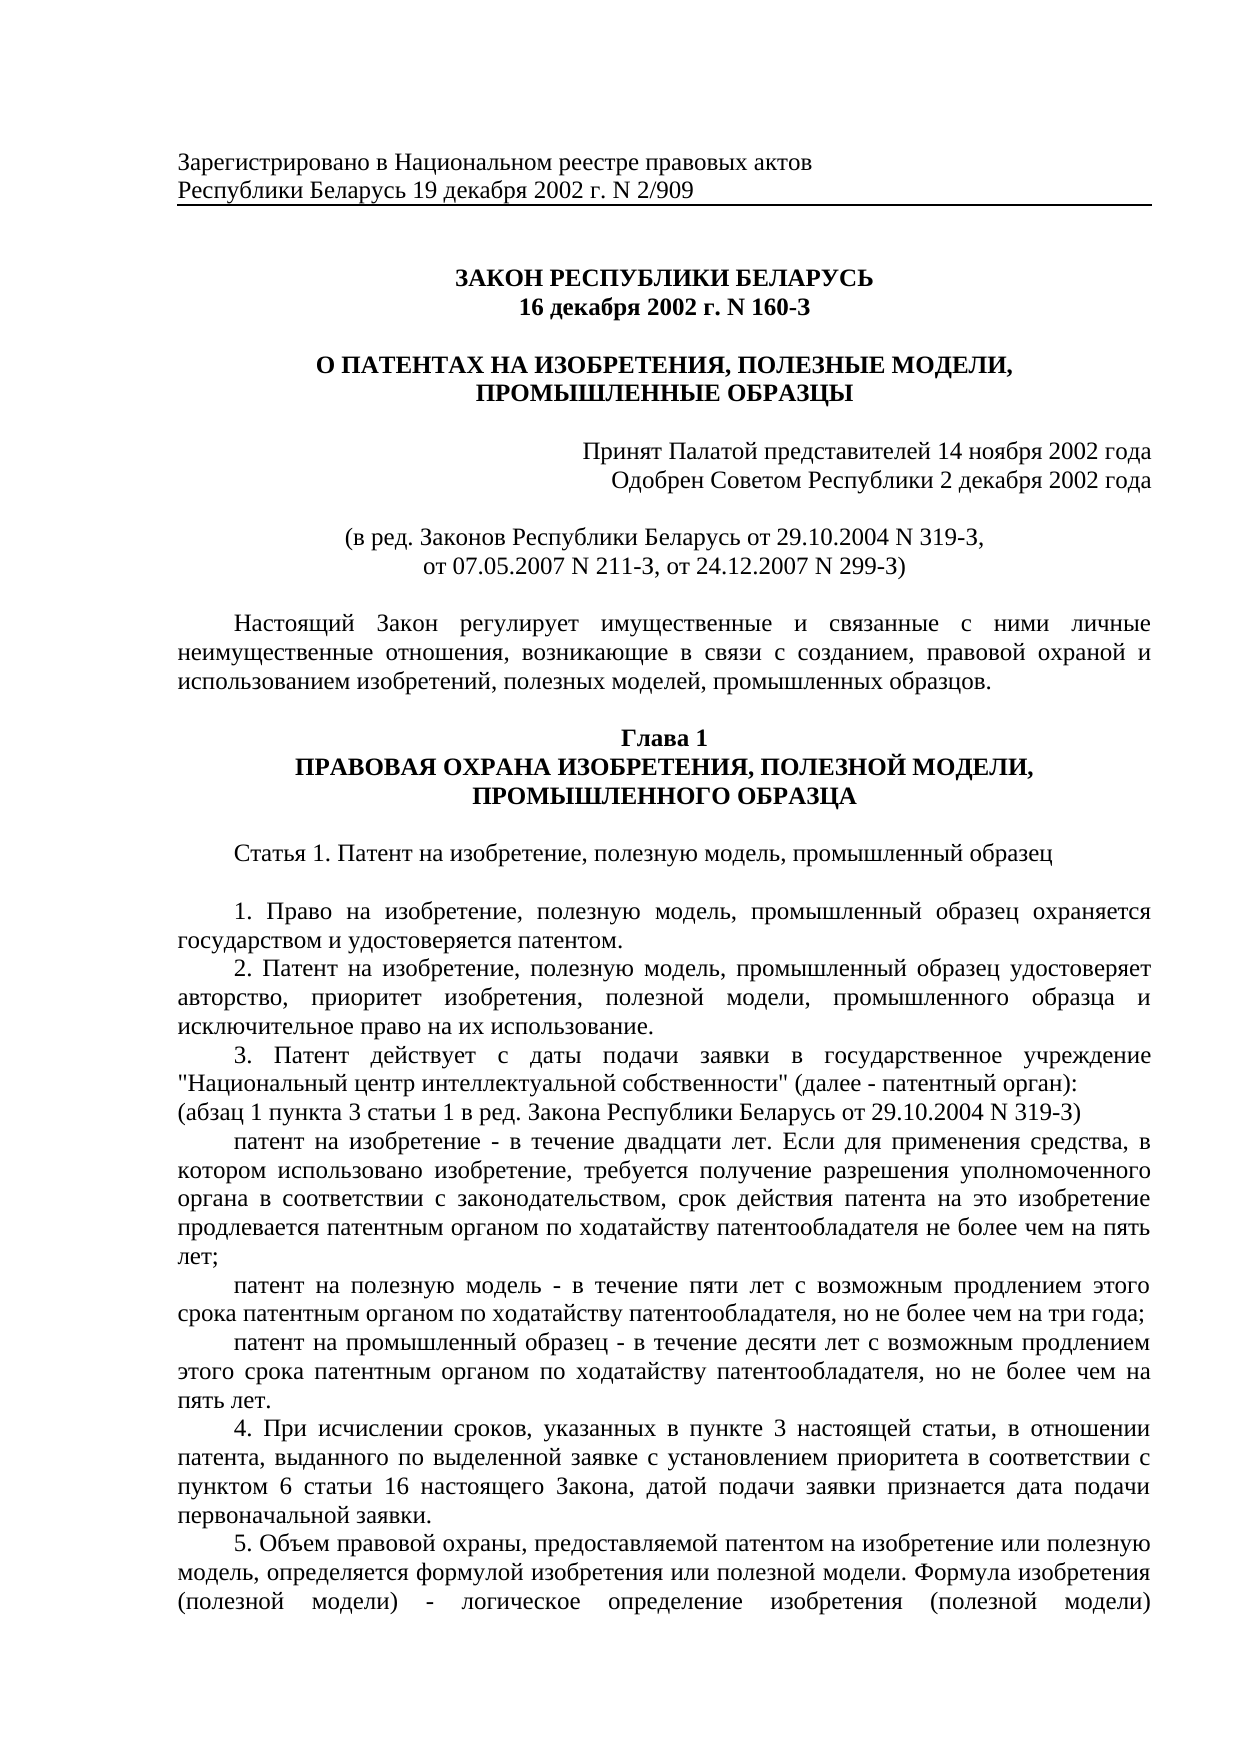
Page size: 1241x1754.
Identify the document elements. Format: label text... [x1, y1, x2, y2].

text Статья 1. Патент на изобретение, полезную модель, промышленный образец [177, 838, 1152, 867]
text Настоящий Закон регулирует имущественные и связанные с ними личные неимущественные отношения, возникающие в связи с созданием, правовой охраной и использованием изобретений, полезных моделей, промышленных образцов. [177, 608, 1152, 695]
title О ПАТЕНТАХ НА ИЗОБРЕТЕНИЯ, ПОЛЕЗНЫЕ МОДЕЛИ, [177, 350, 1152, 378]
text (в ред. Законов Республики Беларусь от 29.10.2004 N 319-З, [177, 522, 1152, 551]
title ЗАКОН РЕСПУБЛИКИ БЕЛАРУСЬ [177, 263, 1152, 292]
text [177, 1528, 1152, 1615]
text 3. Патент действует с даты подачи заявки в государственное учреждение "Национальный центр интеллектуальной собственности" (далее - патентный орган): [177, 1040, 1152, 1097]
text 1. Право на изобретение, полезную модель, промышленный образец охраняется государством и удостоверяется патентом. [177, 896, 1152, 953]
text Одобрен Советом Республики 2 декабря 2002 года [177, 465, 1152, 493]
text 4. При исчислении сроков, указанных в пункте 3 настоящей статьи, в отношении патента, выданного по выделенной заявке с установлением приоритета в соответствии с пунктом 6 статьи 16 настоящего Закона, датой подачи заявки признается дата подачи первоначальной заявки. [177, 1413, 1152, 1528]
text Принят Палатой представителей 14 ноября 2002 года [177, 436, 1152, 465]
title Глава 1 [177, 723, 1152, 752]
text патент на промышленный образец - в течение десяти лет с возможным продлением этого срока патентным органом по ходатайству патентообладателя, но не более чем на пять лет. [177, 1327, 1152, 1413]
text 2. Патент на изобретение, полезную модель, промышленный образец удостоверяет авторство, приоритет изобретения, полезной модели, промышленного образца и исключительное право на их использование. [177, 953, 1152, 1040]
text (абзац 1 пункта 3 статьи 1 в ред. Закона Республики Беларусь от 29.10.2004 N 319-З) [177, 1097, 1152, 1126]
title ПРОМЫШЛЕННЫЕ ОБРАЗЦЫ [177, 378, 1152, 407]
text патент на изобретение - в течение двадцати лет. Если для применения средства, в котором использовано изобретение, требуется получение разрешения уполномоченного органа в соответствии с законодательством, срок действия патента на это изобретение продлевается патентным органом по ходатайству патентообладателя не более чем на пять лет; [177, 1126, 1152, 1270]
title ПРАВОВАЯ ОХРАНА ИЗОБРЕТЕНИЯ, ПОЛЕЗНОЙ МОДЕЛИ, [177, 752, 1152, 781]
text от 07.05.2007 N 211-З, от 24.12.2007 N 299-З) [177, 551, 1152, 580]
text Республики Беларусь 19 декабря 2002 г. N 2/909 [177, 176, 1152, 204]
text патент на полезную модель - в течение пяти лет с возможным продлением этого срока патентным органом по ходатайству патентообладателя, но не более чем на три года; [177, 1270, 1152, 1327]
title 16 декабря 2002 г. N 160-З [177, 292, 1152, 321]
title ПРОМЫШЛЕННОГО ОБРАЗЦА [177, 781, 1152, 810]
text Зарегистрировано в Национальном реестре правовых актов [177, 147, 1152, 176]
